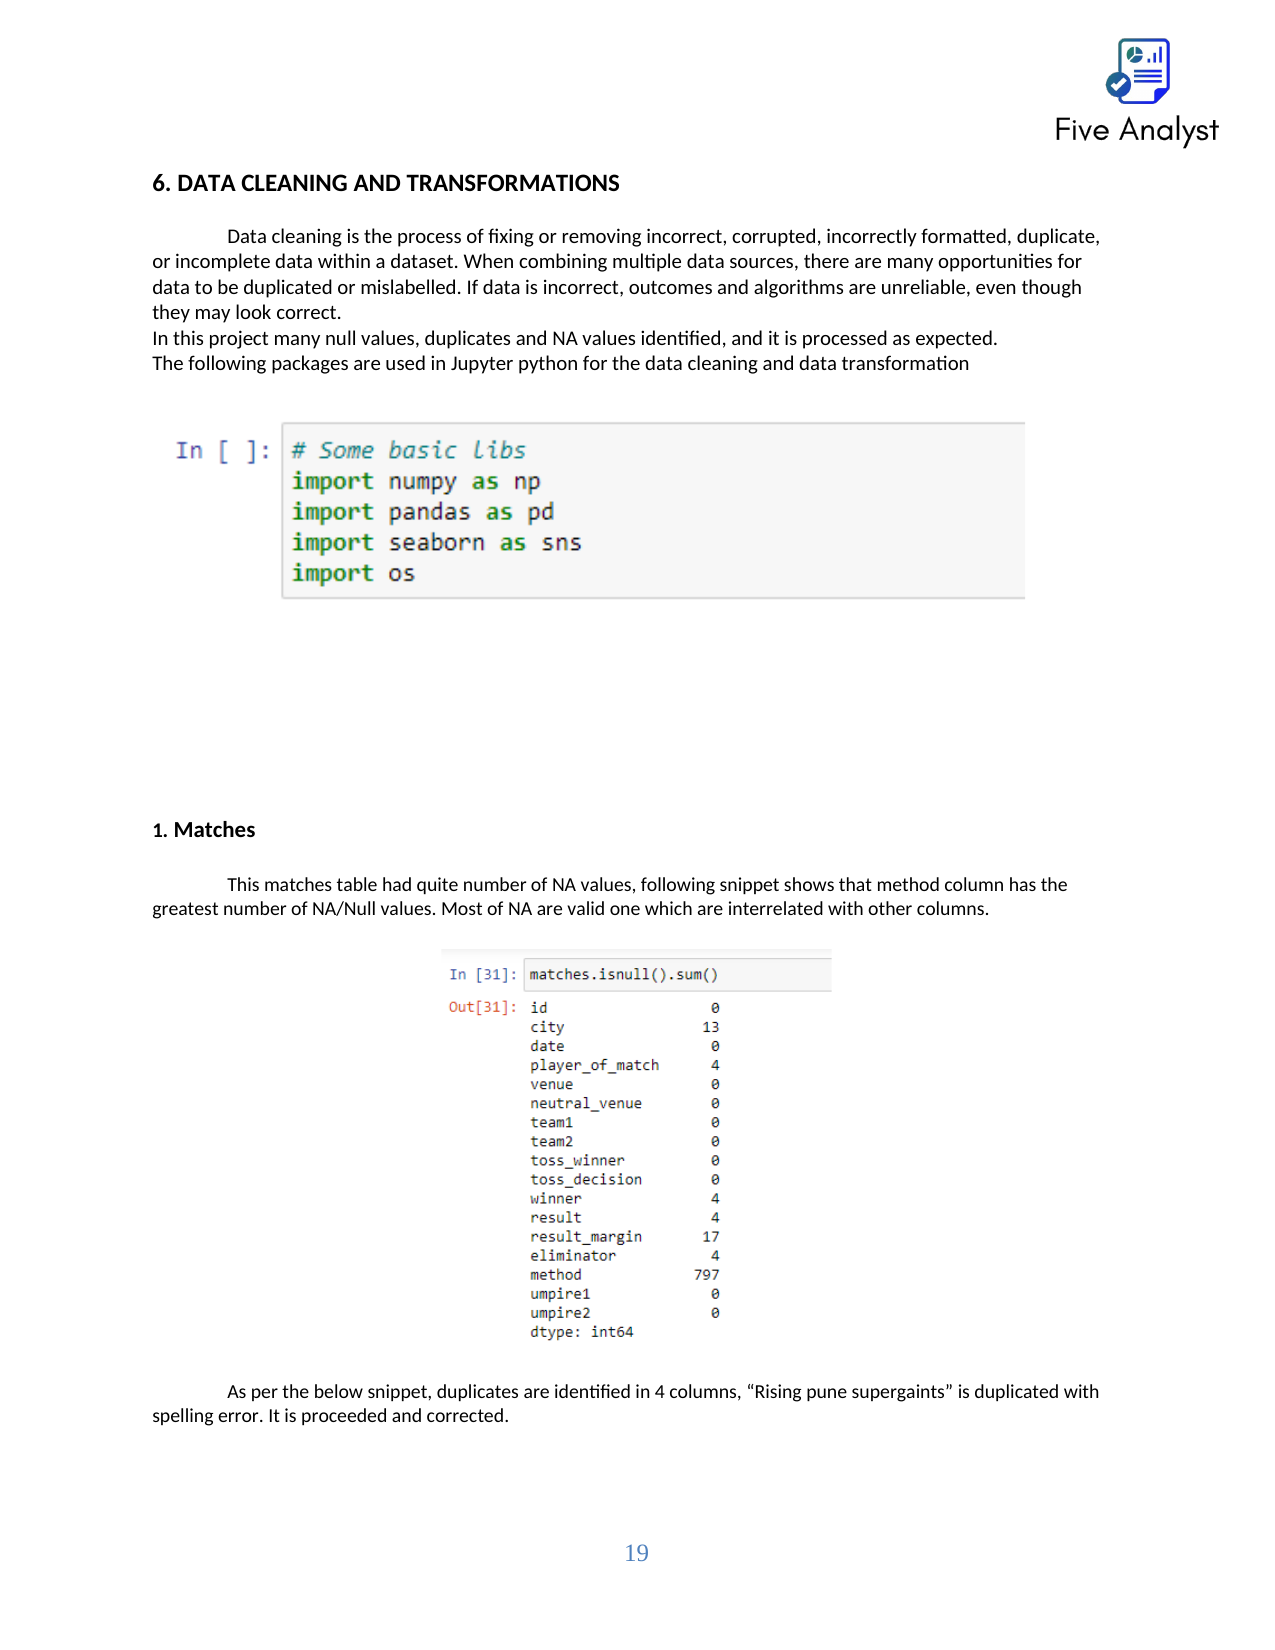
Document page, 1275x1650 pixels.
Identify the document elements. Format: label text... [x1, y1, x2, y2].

text This matches table had quite number of NA values, following snippet shows that method column has the greatest number of NA/Null values. Most of NA are valid one which are interrelated with other columns. [152, 872, 1121, 920]
picture [1018, 2, 1266, 169]
picture [152, 401, 1026, 612]
text 6. DATA CLEANING AND TRANSFORMATIONS [152, 167, 1121, 198]
text As per the below snippet, duplicates are identified in 4 columns, “Rising pune supergaints” is duplicated with spelling error. It is proceeded and corrected. [152, 1379, 1121, 1428]
text Data cleaning is the process of fixing or removing incorrect, corrupted, incorrectly formatted, duplicate, or incomplete data within a dataset. When combining multiple data sources, there are many opportunities for data to be duplicated or mislabelled. If data is incorrect, outcomes and algorithms are unreliable, even though they may look correct. [152, 223, 1121, 325]
text The following packages are used in Jupyter python for the data cleaning and data transformation [152, 350, 1121, 376]
text In this project many null values, duplicates and NA values identified, and it is processed as expected. [152, 325, 1121, 350]
picture [441, 949, 832, 1356]
text 1. Matches [152, 815, 1121, 843]
